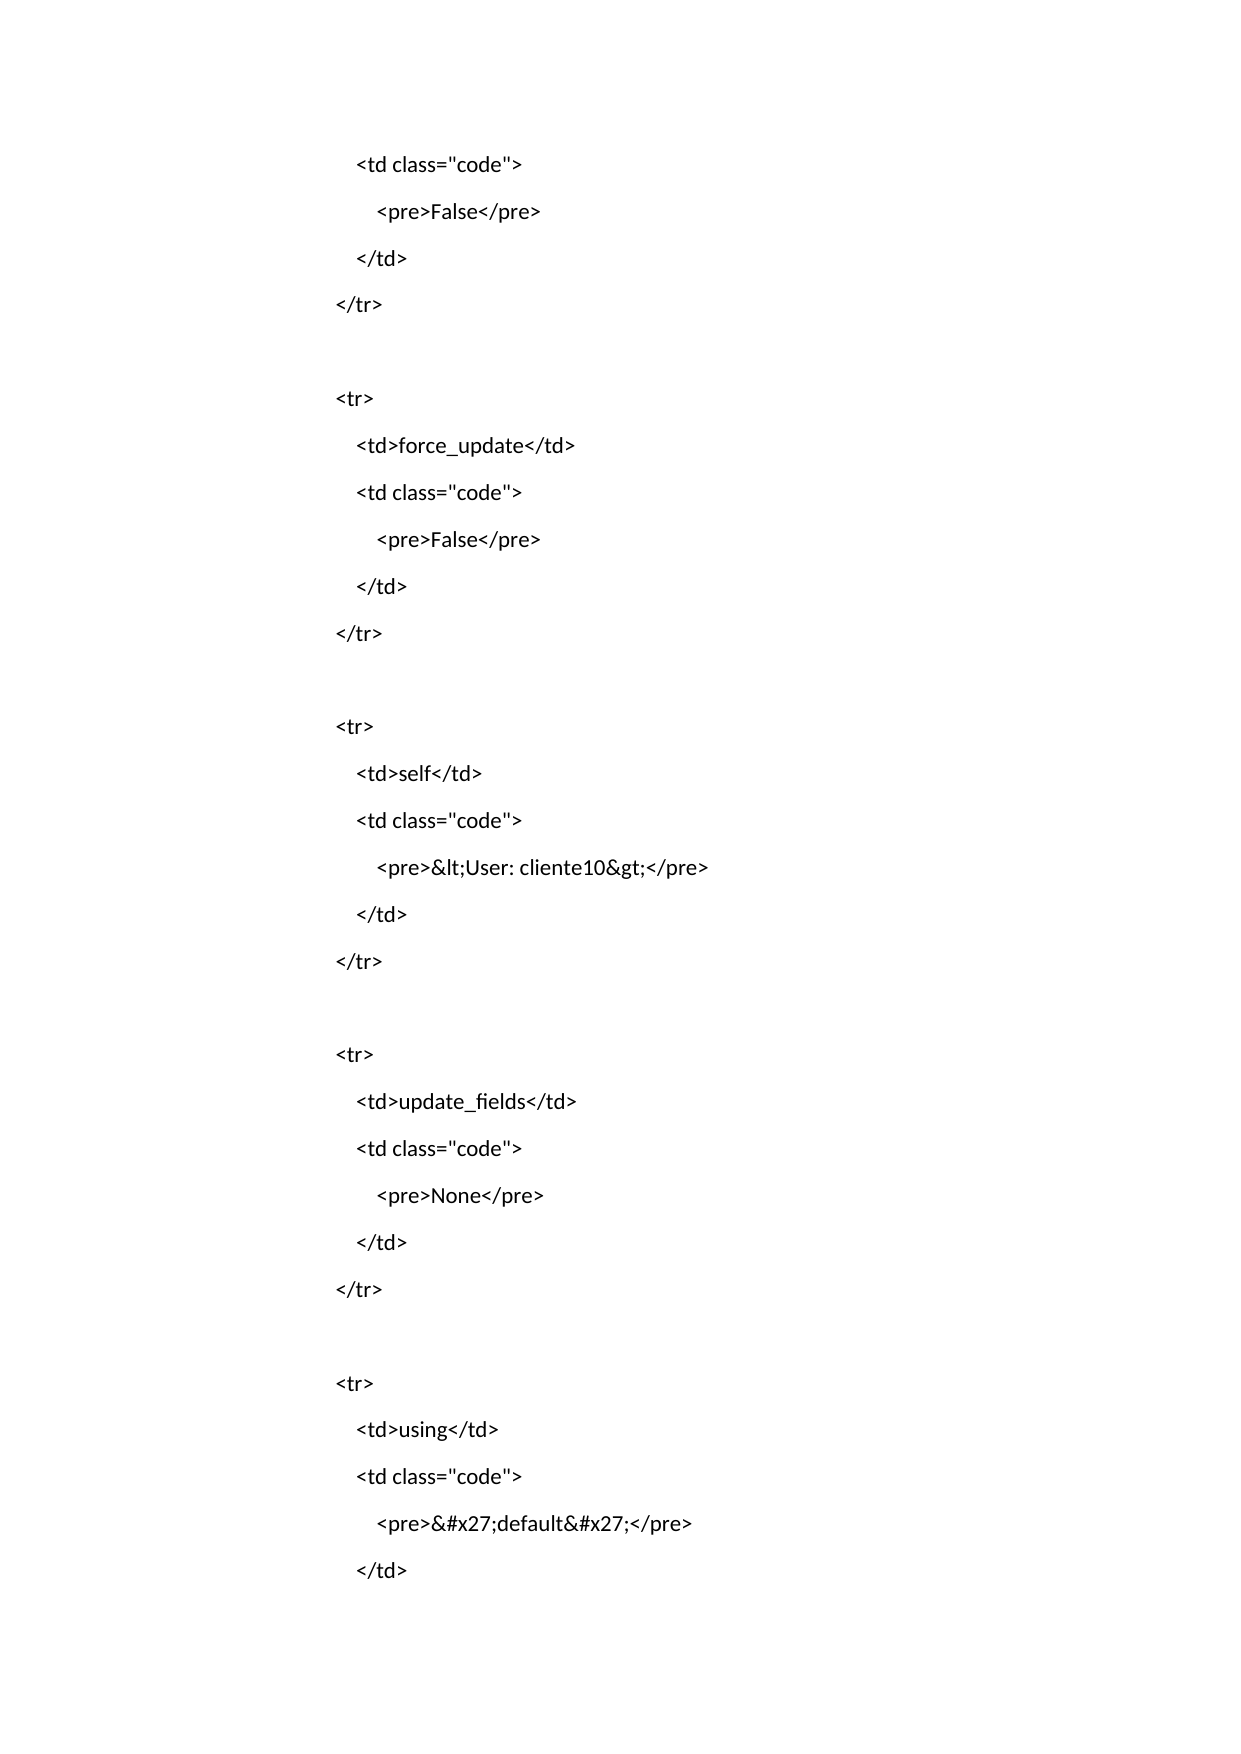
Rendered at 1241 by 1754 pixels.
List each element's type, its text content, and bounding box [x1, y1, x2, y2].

text </tr> [150, 291, 1090, 319]
text </td> [150, 1556, 1090, 1584]
text <pre>&lt;User: cliente10&gt;</pre> [150, 853, 1090, 881]
text <td>using</td> [150, 1416, 1090, 1444]
text <pre>None</pre> [150, 1181, 1090, 1209]
text <td class="code"> [150, 806, 1090, 834]
text <td class="code"> [150, 478, 1090, 506]
text <tr> [150, 1369, 1090, 1397]
text <td class="code"> [150, 1462, 1090, 1491]
text </tr> [150, 619, 1090, 647]
text </tr> [150, 1275, 1090, 1303]
text <tr> [150, 712, 1090, 741]
text <pre>False</pre> [150, 525, 1090, 553]
text <td class="code"> [150, 1134, 1090, 1162]
text </tr> [150, 947, 1090, 975]
text </td> [150, 1228, 1090, 1256]
text <td>update_fields</td> [150, 1087, 1090, 1116]
text <td class="code"> [150, 150, 1090, 178]
text </td> [150, 244, 1090, 272]
text </td> [150, 900, 1090, 928]
text <td>self</td> [150, 759, 1090, 787]
text <td>force_update</td> [150, 431, 1090, 459]
text </td> [150, 572, 1090, 600]
text <pre>&#x27;default&#x27;</pre> [150, 1509, 1090, 1537]
text <pre>False</pre> [150, 197, 1090, 225]
text <tr> [150, 1041, 1090, 1069]
text <tr> [150, 384, 1090, 412]
